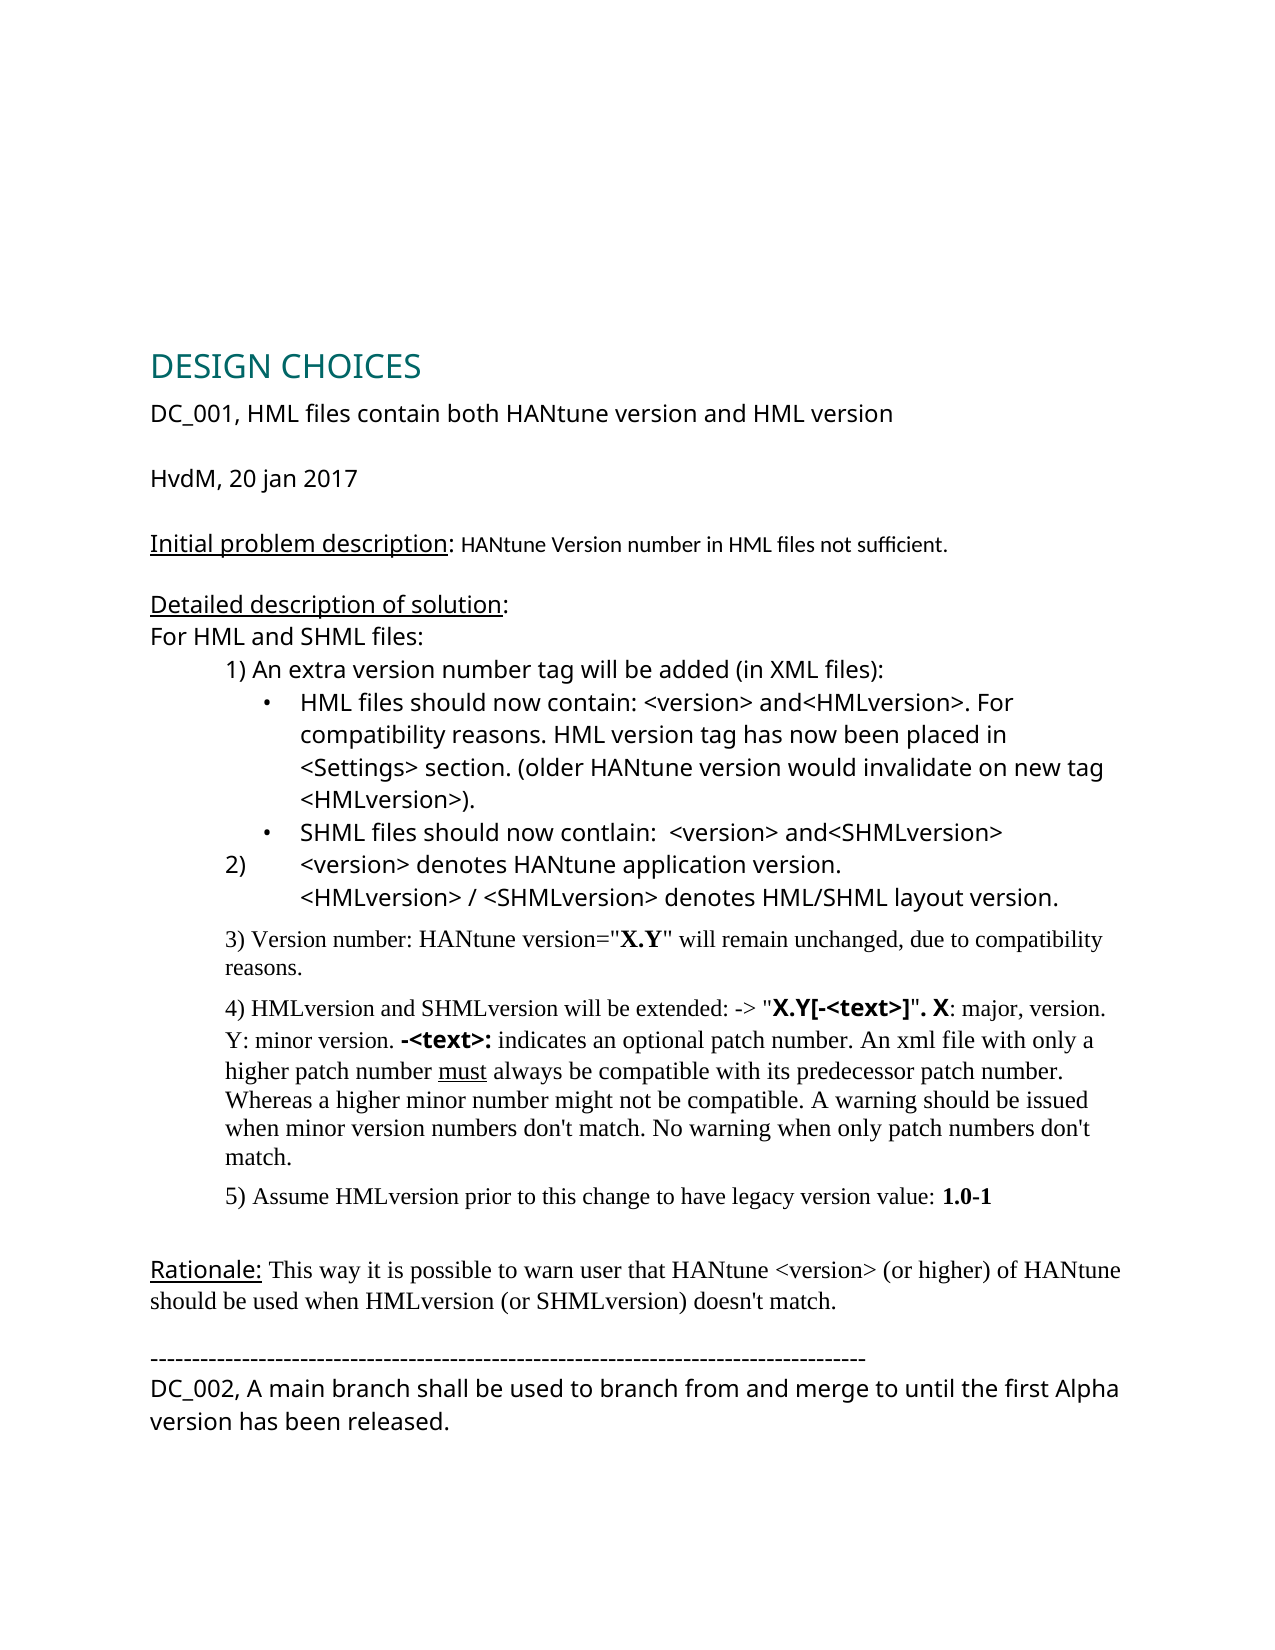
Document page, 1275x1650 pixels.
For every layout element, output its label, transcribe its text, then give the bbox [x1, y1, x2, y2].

text Design choices [150, 343, 1125, 388]
text DC_001, HML files contain both HANtune version and HML version [150, 396, 1125, 429]
text 4) HMLversion and SHMLversion will be extended: -> "X.Y[-<text>]". X: major, version. Y: minor version. -<text>: indicates an optional patch number. An xml file with only a higher patch number must always be compatible with its predecessor patch number. Whereas a higher minor number might not be compatible. A warning should be issued when minor version numbers don't match. No warning when only patch numbers don't match. [225, 991, 1125, 1171]
text 3) Version number: HANtune version="X.Y" will remain unchanged, due to compatibility reasons. [225, 924, 1125, 980]
text Detailed description of solution: [150, 587, 1125, 620]
text For HML and SHML files: [150, 620, 1125, 653]
text Rationale: This way it is possible to warn user that HANtune <version> (or higher) of HANtune should be used when HMLversion (or SHMLversion) doesn't match. [150, 1253, 1125, 1314]
text 5) Assume HMLversion prior to this change to have legacy version value: 1.0-1 [225, 1181, 1125, 1210]
text <HMLversion> / <SHMLversion> denotes HML/SHML layout version. [225, 881, 1125, 913]
text 2) <version> denotes HANtune application version. [225, 848, 1125, 881]
text 1) An extra version number tag will be added (in XML files): [225, 653, 1125, 685]
text Initial problem description: HANtune Version number in HML files not sufficient. [150, 527, 1125, 559]
text HvdM, 20 jan 2017 [150, 462, 1125, 494]
list HML files should now contain: <version> and<HMLversion>. For compatibility reasons. HML version tag has now been placed in <Settings> section. (older HANtune version would invalidate on new tag <HMLversion>). [262, 685, 1125, 816]
text -------------------------------------------------------------------------------------- [150, 1343, 1125, 1372]
list SHML files should now contlain: <version> and<SHMLversion> [262, 816, 1125, 848]
text DC_002, A main branch shall be used to branch from and merge to until the first Alpha version has been released. [150, 1372, 1125, 1437]
